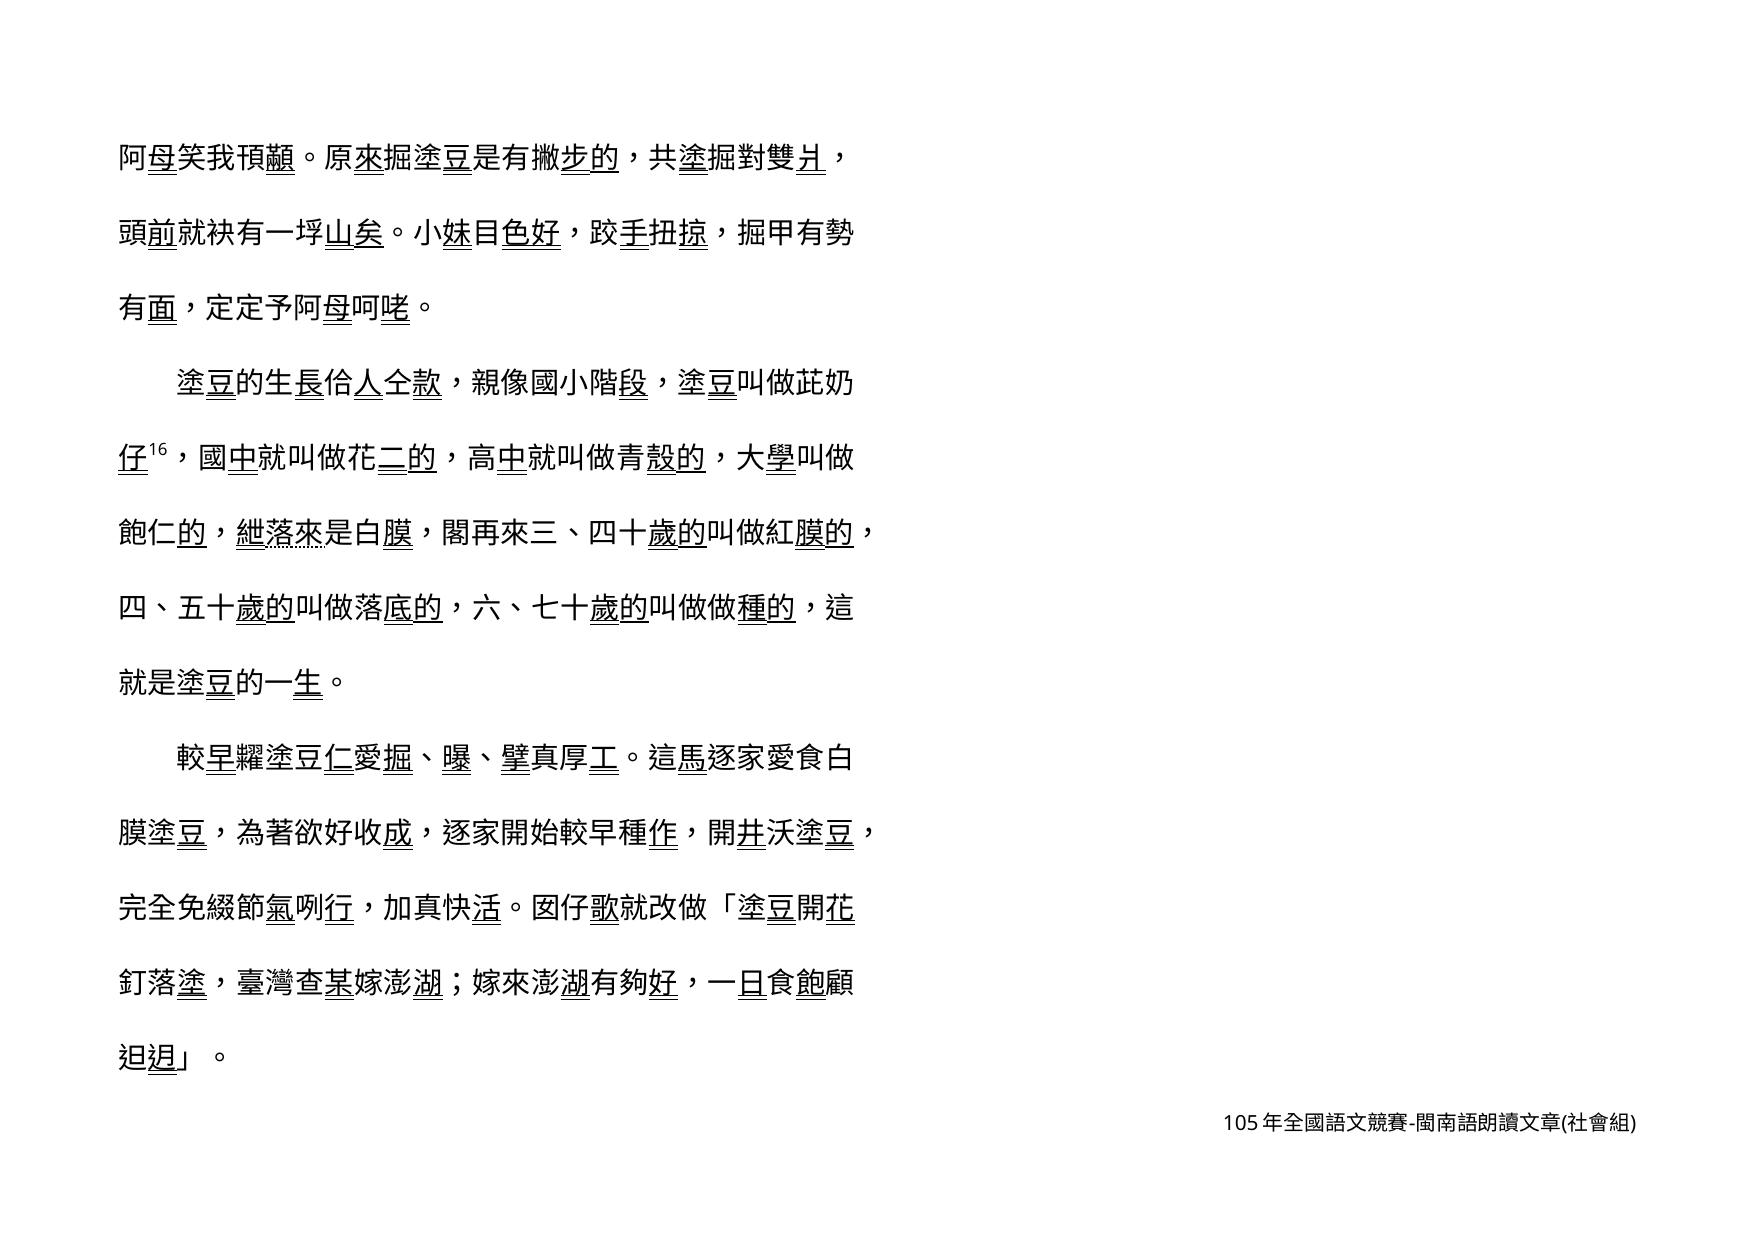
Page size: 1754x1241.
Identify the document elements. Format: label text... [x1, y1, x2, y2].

text 塗豆的生長佮人仝款，親像國小階段，塗豆叫做茈奶仔，國中就叫做花二的，高中就叫做青殼的，大學叫做飽仁的，紲落來是白膜，閣再來三、四十歲的叫做紅膜的，四、五十歲的叫做落底的，六、七十歲的叫做做種的，這就是塗豆的一生。 [118, 343, 855, 718]
text 較早糶塗豆仁愛掘、曝、擘真厚工。這馬逐家愛食白膜塗豆，為著欲好收成，逐家開始較早種作，開井沃塗豆，完全免綴節氣咧行，加真快活。囡仔歌就改做「塗豆開花釘落塗，臺灣查某嫁澎湖；嫁來澎湖有夠好，一日食飽顧𨑨迌」。 [118, 718, 855, 1093]
